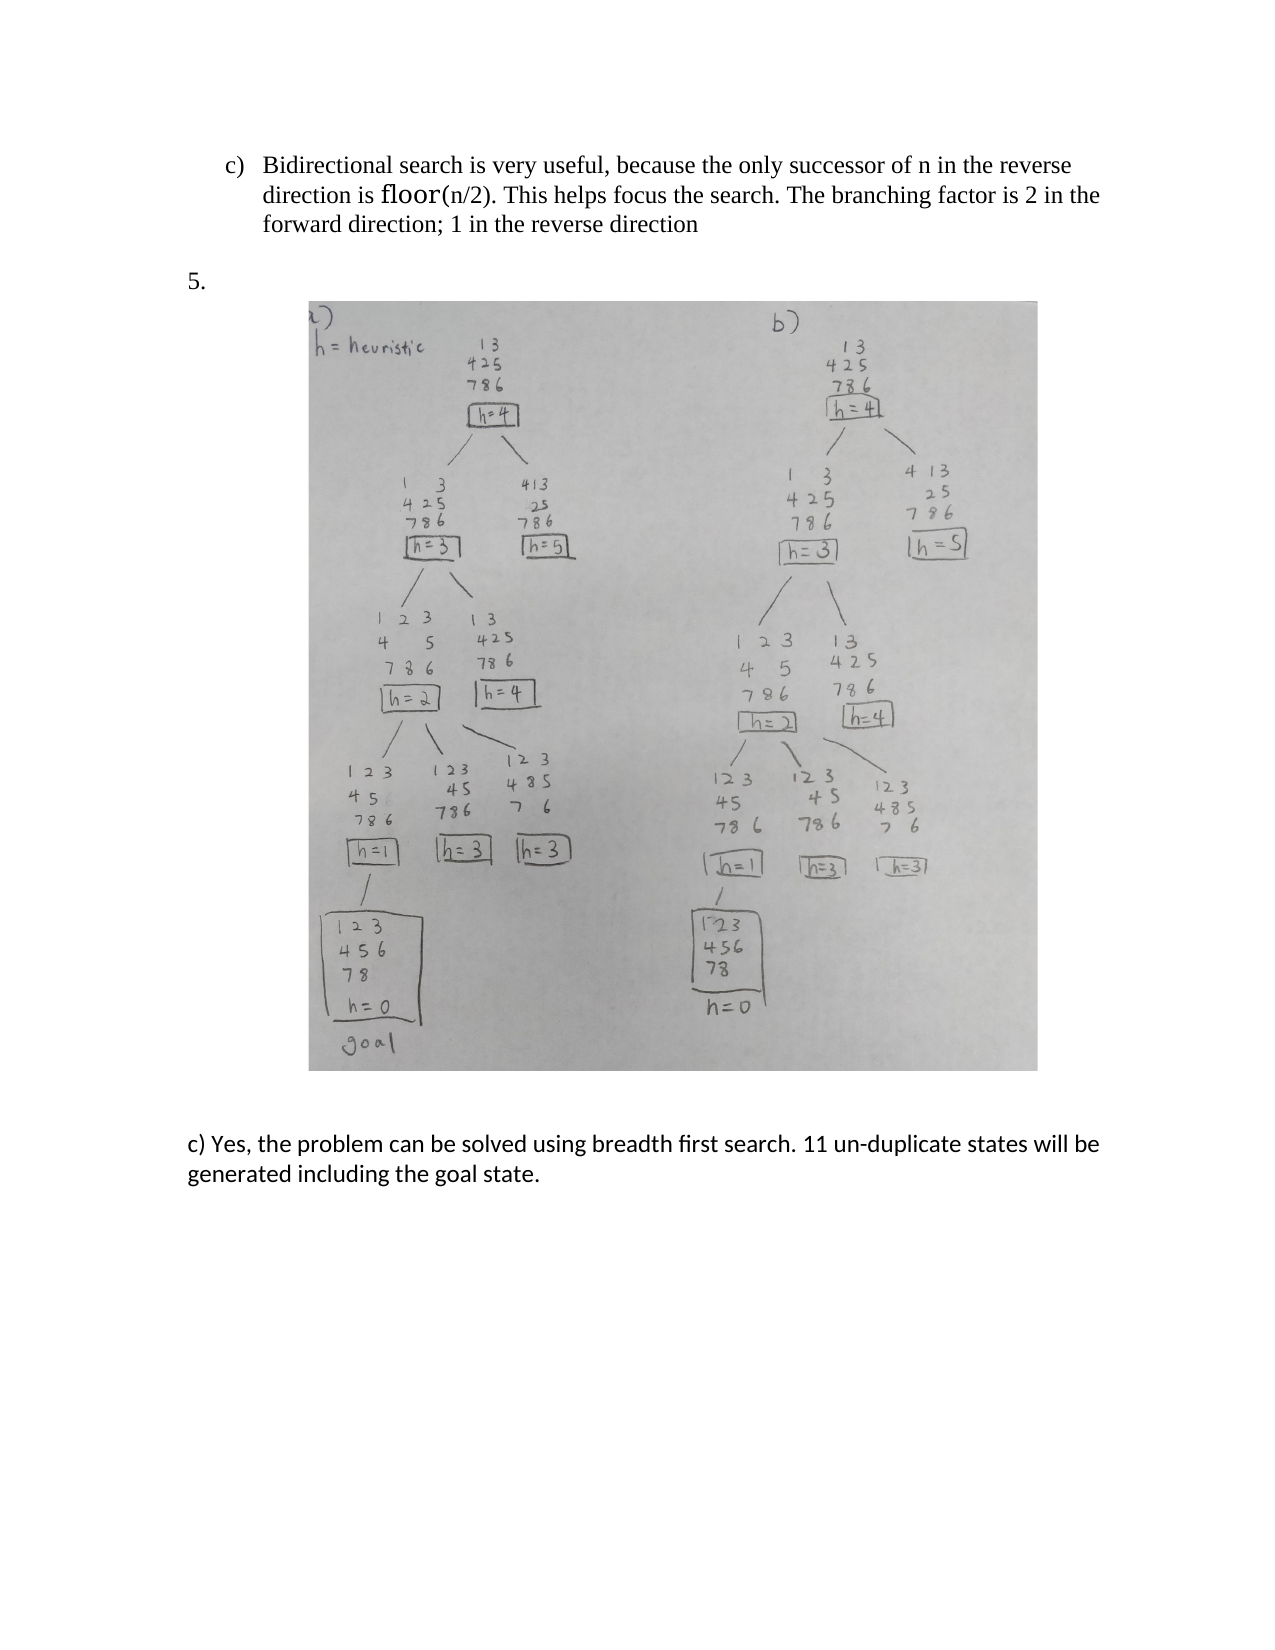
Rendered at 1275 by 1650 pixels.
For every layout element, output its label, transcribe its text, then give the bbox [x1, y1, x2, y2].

list Bidirectional search is very useful, because the only successor of n in the reverse direction is floor(n/2). This helps focus the search. The branching factor is 2 in the forward direction; 1 in the reverse direction [225, 150, 1125, 238]
text c) Yes, the problem can be solved using breadth first search. 11 un-duplicate states will be generated including the goal state. [187, 1128, 1125, 1189]
picture [308, 301, 1038, 1071]
